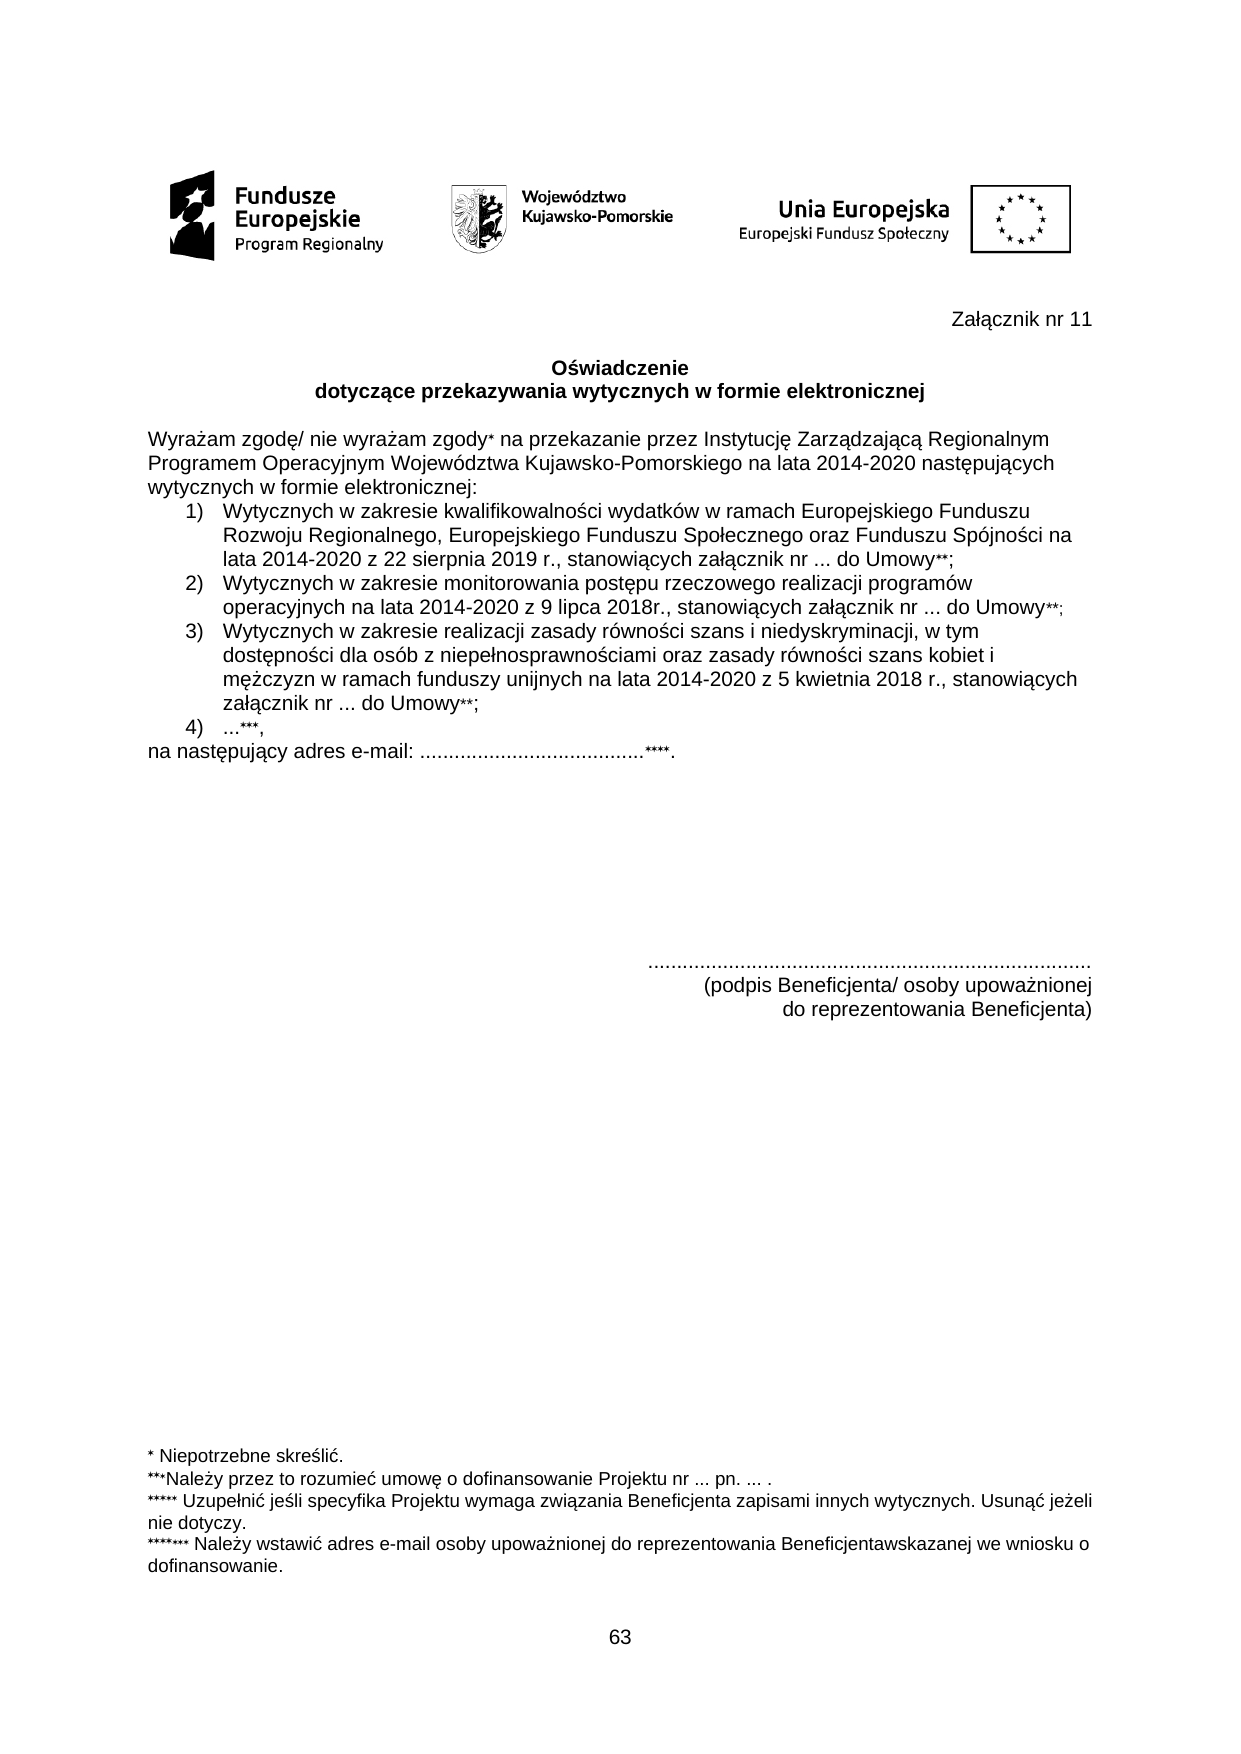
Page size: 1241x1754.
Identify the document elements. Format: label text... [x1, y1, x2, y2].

text Załącznik nr 11 [148, 307, 1092, 331]
text ............................................................................. [148, 949, 1092, 973]
list Wytycznych w zakresie realizacji zasady równości szans i niedyskryminacji, w tym dostępności dla osób z niepełnosprawnościami oraz zasady równości szans kobiet i mężczyzn w ramach funduszy unijnych na lata 2014-2020 z 5 kwietnia 2018 r., stanowiących załącznik nr ... do Umowy**; [185, 619, 1092, 715]
list ..., [185, 715, 1092, 739]
text dotyczące przekazywania wytycznych w formie elektronicznej [148, 379, 1092, 403]
list Wytycznych w zakresie kwalifikowalności wydatków w ramach Europejskiego Funduszu Rozwoju Regionalnego, Europejskiego Funduszu Społecznego oraz Funduszu Spójności na lata 2014-2020 z 22 sierpnia 2019 r., stanowiących załącznik nr ... do Umowy; [185, 499, 1092, 571]
text Oświadczenie [148, 355, 1092, 379]
text (podpis Beneficjenta/ osoby upoważnionej [148, 973, 1092, 997]
list Wytycznych w zakresie monitorowania postępu rzeczowego realizacji programów operacyjnych na lata 2014-2020 z 9 lipca 2018r., stanowiących załącznik nr ... do Umowy**; [185, 571, 1092, 619]
text na następujący adres e-mail: ........................................ [148, 739, 1092, 763]
text Wyrażam zgodę/ nie wyrażam zgody na przekazanie przez Instytucję Zarządzającą Regionalnym Programem Operacyjnym Województwa Kujawsko-Pomorskiego na lata 2014-2020 następujących wytycznych w formie elektronicznej: [148, 427, 1092, 499]
picture [147, 147, 1093, 282]
text do reprezentowania Beneficjenta) [148, 997, 1092, 1021]
